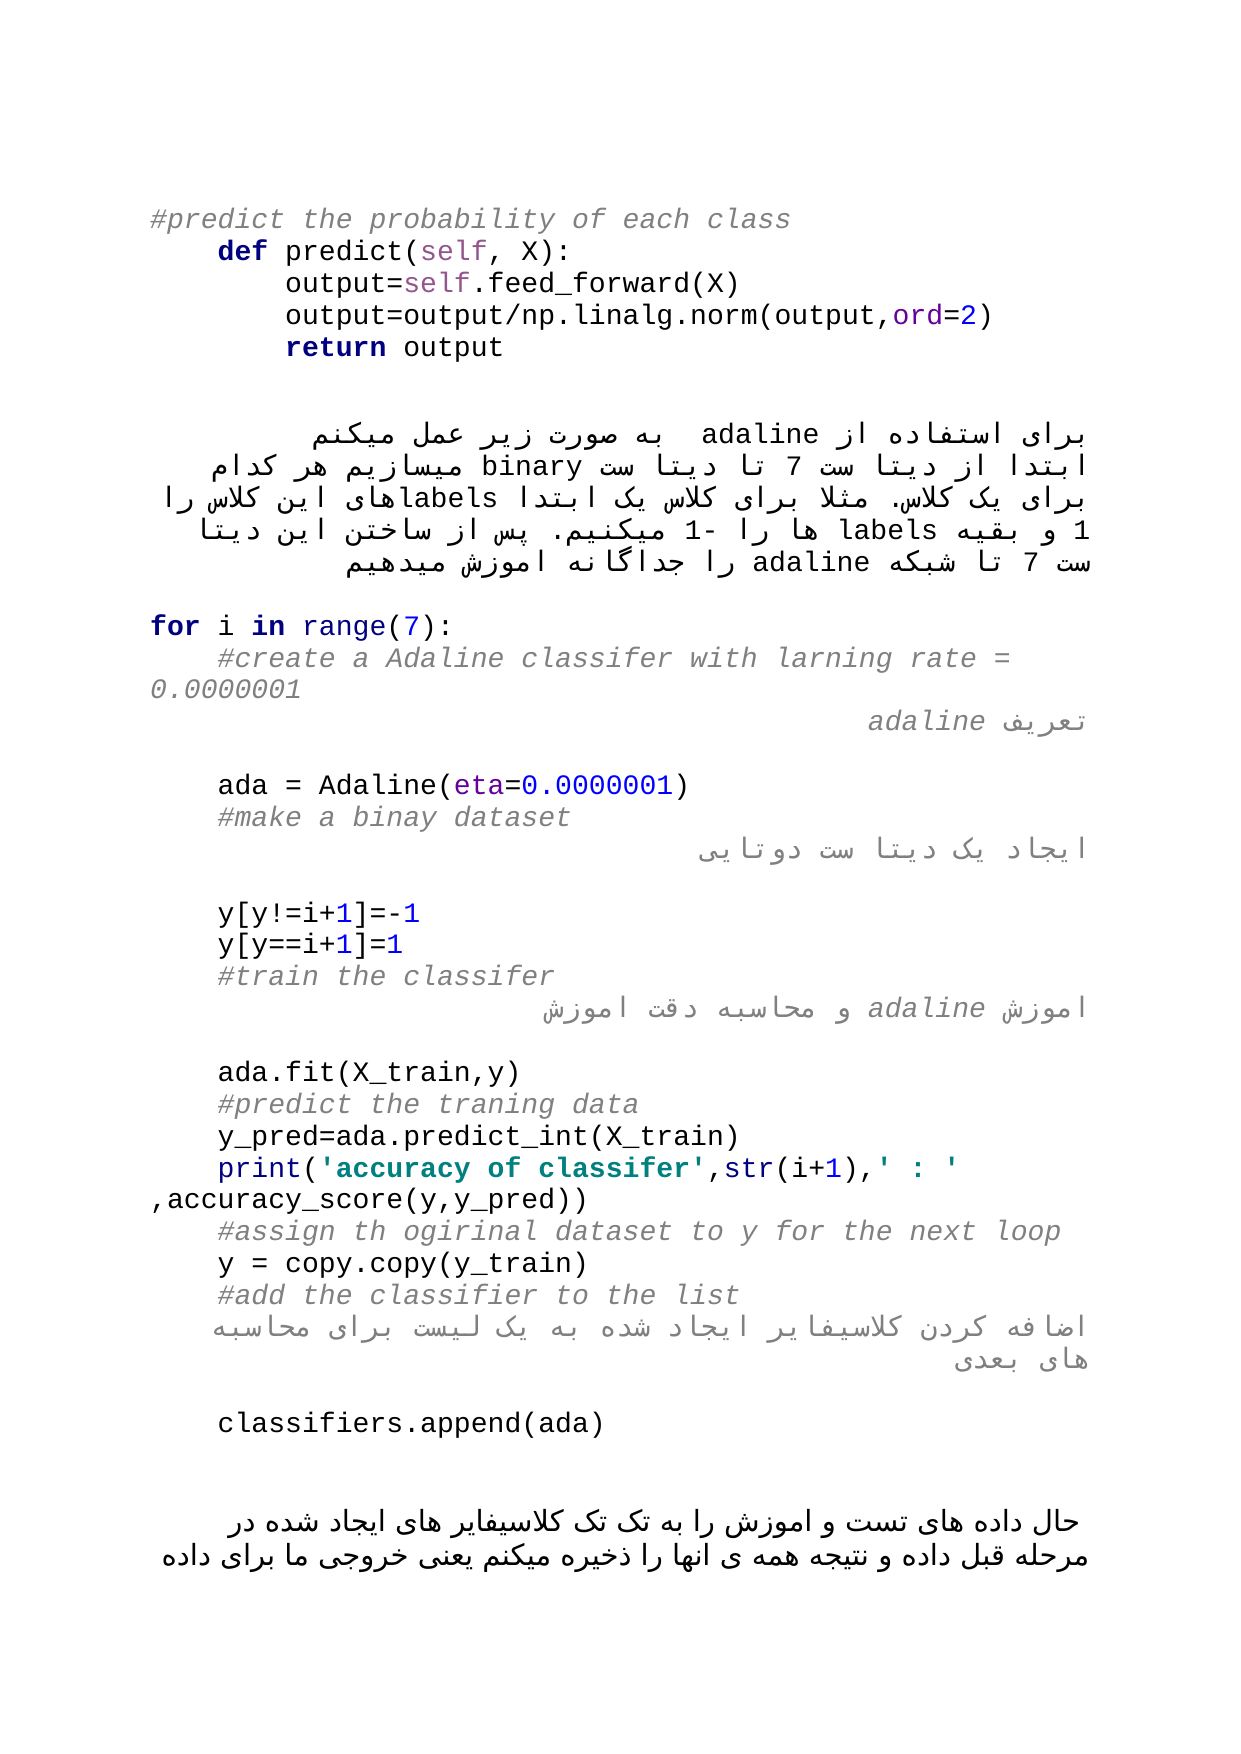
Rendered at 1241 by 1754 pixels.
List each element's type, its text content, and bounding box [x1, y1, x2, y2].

text for i in range(7): #create a Adaline classifer with larning rate = 0.0000001 [150, 612, 1090, 707]
text برای استفاده از adaline به صورت زیر عمل میکنم [150, 420, 1090, 452]
text اموزش adaline و محاسبه دقت اموزش [150, 994, 1090, 1026]
text y[y!=i+1]=-1 y[y==i+1]=1 #train the classifer [150, 867, 1090, 994]
text #predict the probability of each class def predict(self, X): output=self.feed_forward(X) output=output/np.linalg.norm(output,ord=2) return output [150, 206, 1090, 365]
text ada = Adaline(eta=0.0000001) #make a binay dataset [150, 739, 1090, 835]
text ایجاد یک دیتا ست دوتایی [150, 835, 1090, 867]
text ada.fit(X_train,y) #predict the traning data y_pred=ada.predict_int(X_train) print('accuracy of classifer',str(i+1),' : ' ,accuracy_score(y,y_pred)) #assign th ogirinal dataset to y for the next loop y = copy.copy(y_train) #add the classifier to the list [150, 1026, 1090, 1313]
text ابتدا از دیتا ست 7 تا دیتا ست binary میسازیم هر کدام برای یک کلاس. مثلا برای کلاس یک ابتدا labelsهای این کلاس را 1 و بقیه labels ها را -1 میکنیم. پس از ساختن این دیتا ست 7 تا شبکه adaline را جداگانه اموزش میدهیم [150, 452, 1090, 580]
text classifiers.append(ada) [150, 1377, 1090, 1440]
text اضافه کردن کلاسیفایر ایجاد شده به یک لیست برای محاسبه های بعدی [150, 1313, 1090, 1377]
text تعریف adaline [150, 707, 1090, 739]
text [150, 1504, 1090, 1572]
